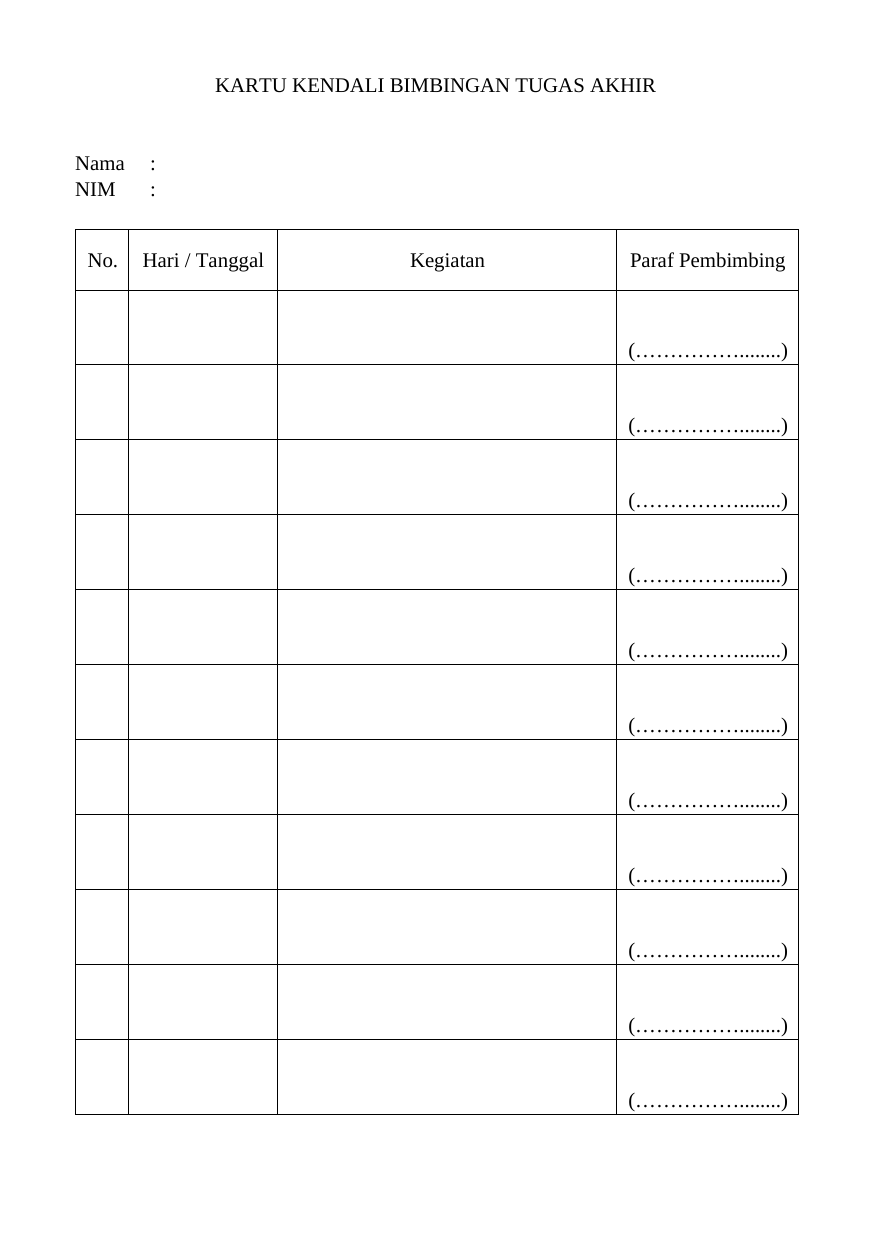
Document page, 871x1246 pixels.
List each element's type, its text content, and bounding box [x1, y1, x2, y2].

table_cell [76, 291, 128, 364]
text Nama : [75, 151, 827, 175]
table_cell [129, 440, 277, 514]
table_cell [76, 1040, 128, 1114]
text KARTU KENDALI BIMBINGAN TUGAS AKHIR [88, 73, 783, 97]
table_header No. [76, 230, 128, 289]
table_cell [129, 740, 277, 814]
table_cell [129, 515, 277, 589]
table_cell (……………........) [617, 515, 798, 589]
table_cell [278, 740, 616, 814]
table_cell [278, 665, 616, 739]
table_cell (……………........) [617, 665, 798, 739]
table_cell (……………........) [617, 815, 798, 889]
table_cell [278, 291, 616, 364]
table_cell [129, 291, 277, 364]
table_cell [278, 365, 616, 439]
table_cell [76, 740, 128, 814]
table_cell [129, 815, 277, 889]
table_header Kegiatan [278, 230, 616, 289]
table_cell [76, 590, 128, 664]
table_cell [278, 590, 616, 664]
table_cell [129, 665, 277, 739]
table_cell [278, 890, 616, 964]
table_cell [76, 815, 128, 889]
table_cell (……………........) [617, 365, 798, 439]
table_header Paraf Pembimbing [617, 230, 798, 289]
table_cell [76, 440, 128, 514]
text NIM : [75, 177, 827, 201]
table_cell [278, 440, 616, 514]
table_cell [278, 515, 616, 589]
table_cell [76, 665, 128, 739]
table_cell (……………........) [617, 440, 798, 514]
table_cell (……………........) [617, 890, 798, 964]
table_cell [129, 965, 277, 1039]
table_cell [278, 965, 616, 1039]
table_cell [76, 365, 128, 439]
table_cell [129, 890, 277, 964]
table_cell [76, 965, 128, 1039]
table_cell [129, 1040, 277, 1114]
table_cell [129, 590, 277, 664]
table_cell [129, 365, 277, 439]
table_cell (……………........) [617, 1040, 798, 1114]
table_cell [76, 890, 128, 964]
table_cell [76, 515, 128, 589]
table_cell (……………........) [617, 965, 798, 1039]
table_cell [278, 1040, 616, 1114]
table_header Hari / Tanggal [129, 230, 277, 289]
table_cell [278, 815, 616, 889]
table_cell (……………........) [617, 740, 798, 814]
table_cell (……………........) [617, 291, 798, 364]
table_cell (……………........) [617, 590, 798, 664]
